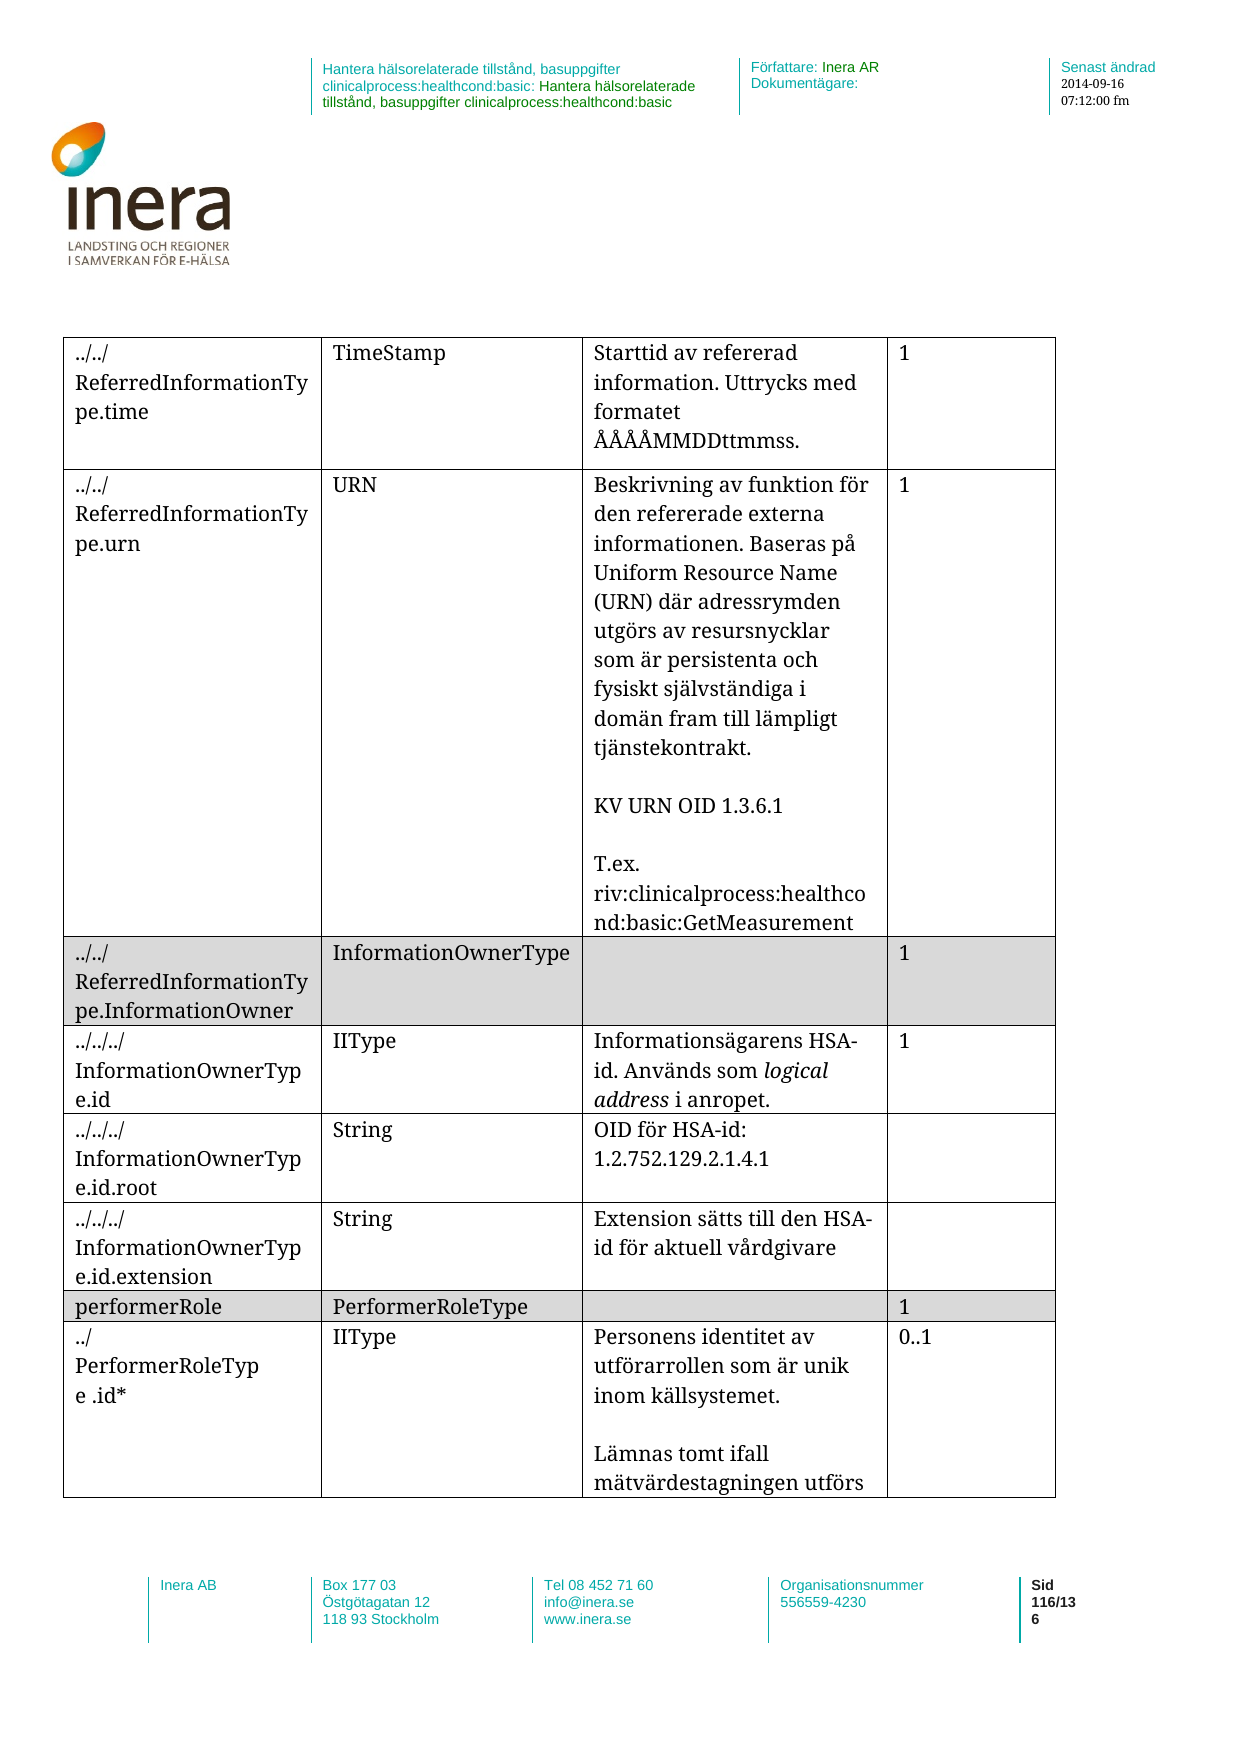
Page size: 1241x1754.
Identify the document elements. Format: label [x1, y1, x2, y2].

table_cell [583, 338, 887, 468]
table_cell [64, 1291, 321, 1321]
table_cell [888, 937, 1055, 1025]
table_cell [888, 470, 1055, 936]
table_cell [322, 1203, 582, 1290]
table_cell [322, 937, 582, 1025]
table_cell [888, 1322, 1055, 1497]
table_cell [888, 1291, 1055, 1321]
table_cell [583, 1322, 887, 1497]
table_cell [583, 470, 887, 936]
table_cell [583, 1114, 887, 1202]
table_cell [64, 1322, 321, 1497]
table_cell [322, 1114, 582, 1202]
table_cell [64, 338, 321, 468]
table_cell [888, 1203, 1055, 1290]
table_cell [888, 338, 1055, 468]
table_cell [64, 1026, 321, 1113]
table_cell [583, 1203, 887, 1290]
picture [51, 122, 230, 265]
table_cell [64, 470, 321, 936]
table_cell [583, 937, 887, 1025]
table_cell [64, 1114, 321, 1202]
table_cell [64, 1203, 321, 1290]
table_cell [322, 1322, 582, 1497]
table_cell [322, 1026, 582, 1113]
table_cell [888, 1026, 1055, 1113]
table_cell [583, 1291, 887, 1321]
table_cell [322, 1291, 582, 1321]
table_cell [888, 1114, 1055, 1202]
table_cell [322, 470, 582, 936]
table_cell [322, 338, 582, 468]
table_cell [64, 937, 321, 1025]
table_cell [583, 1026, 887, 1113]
